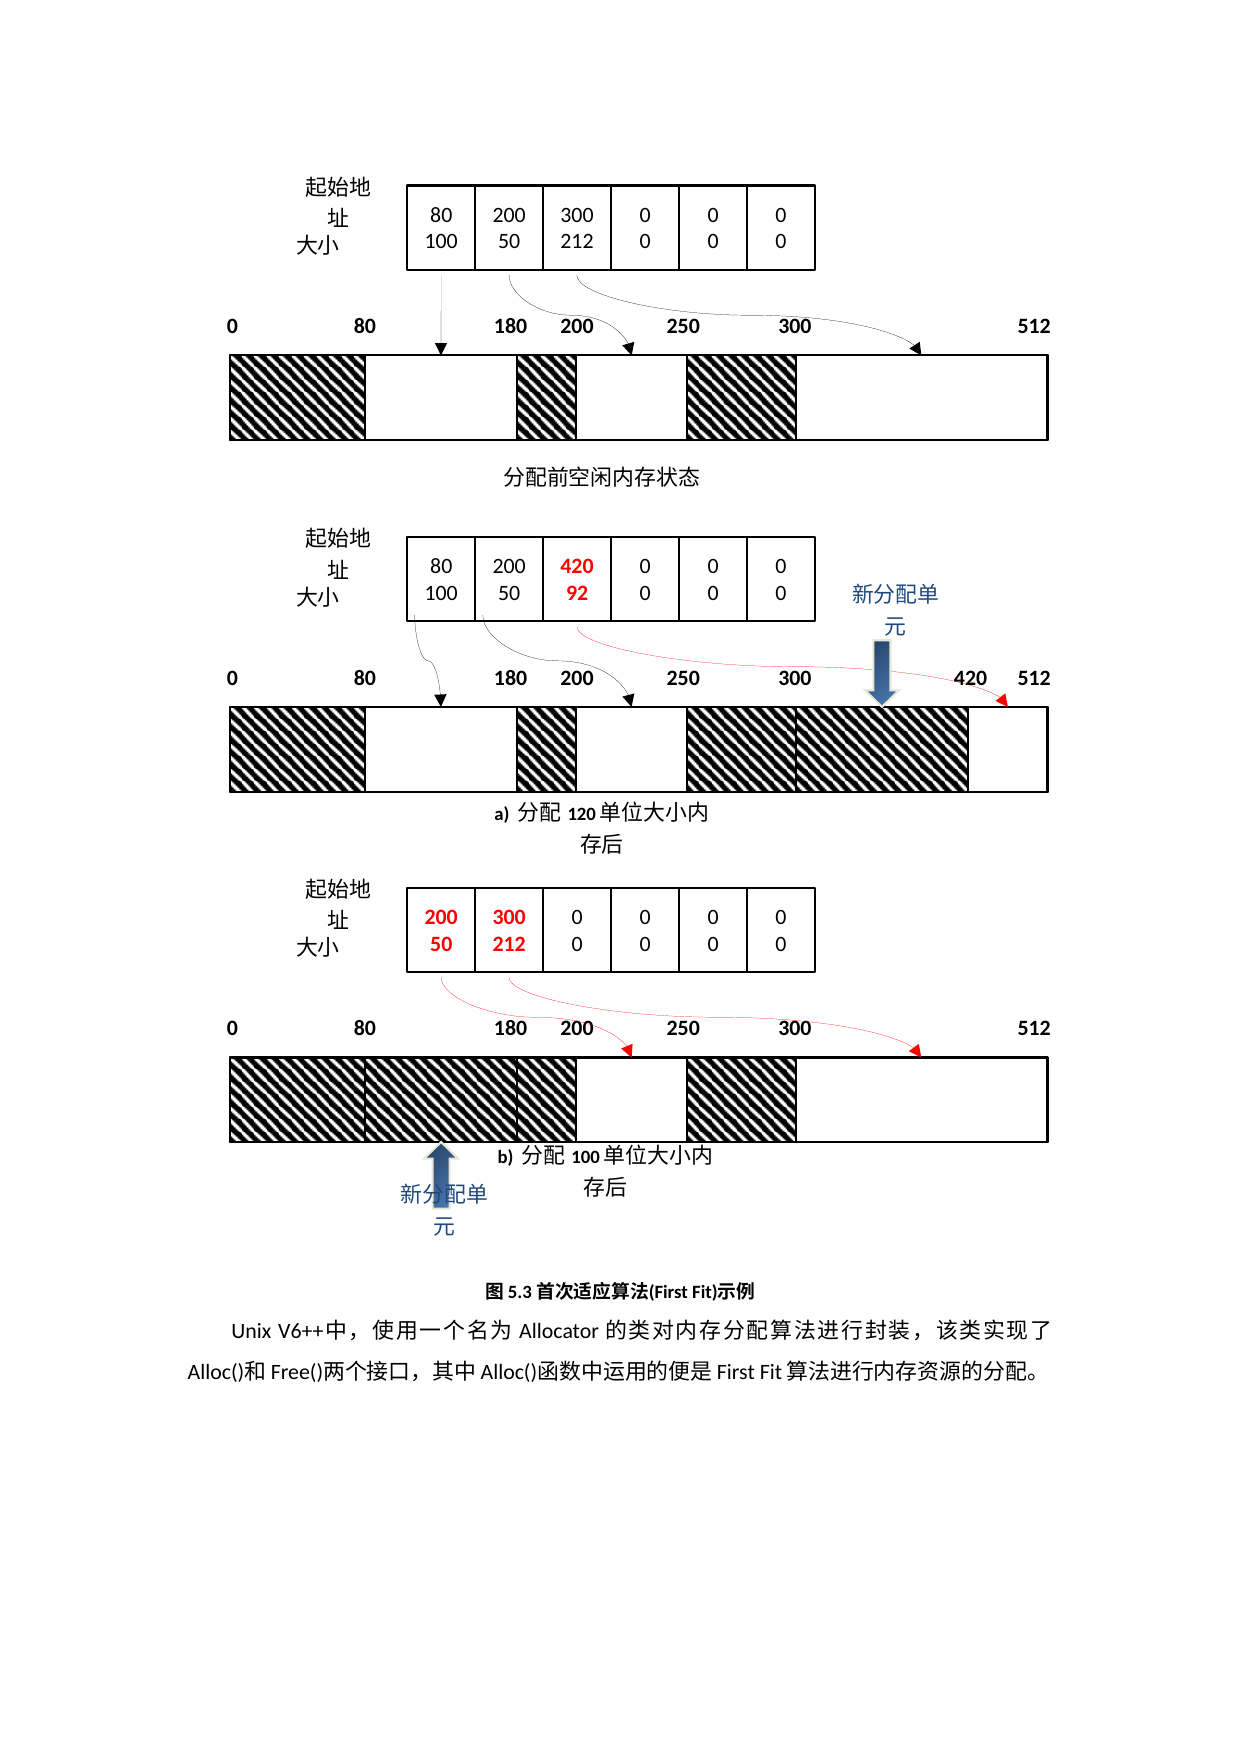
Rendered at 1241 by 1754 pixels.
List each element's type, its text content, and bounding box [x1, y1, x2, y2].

picture [518, 1059, 575, 1141]
subtitle 图5.3 首次适应算法(First Fit)示例 [187, 1274, 1053, 1306]
picture [518, 356, 575, 439]
picture [231, 1059, 364, 1141]
picture [797, 708, 967, 791]
picture [688, 1059, 795, 1141]
picture [688, 708, 795, 791]
text Unix V6++中，使用一个名为Allocator的类对内存分配算法进行封装，该类实现了Alloc()和Free()两个接口，其中Alloc()函数中运用的便是First Fit算法进行内存资源的分配。 [187, 1313, 1053, 1386]
picture [231, 356, 364, 439]
picture [688, 356, 795, 439]
picture [366, 1059, 516, 1141]
picture [231, 708, 364, 791]
picture [518, 708, 575, 791]
